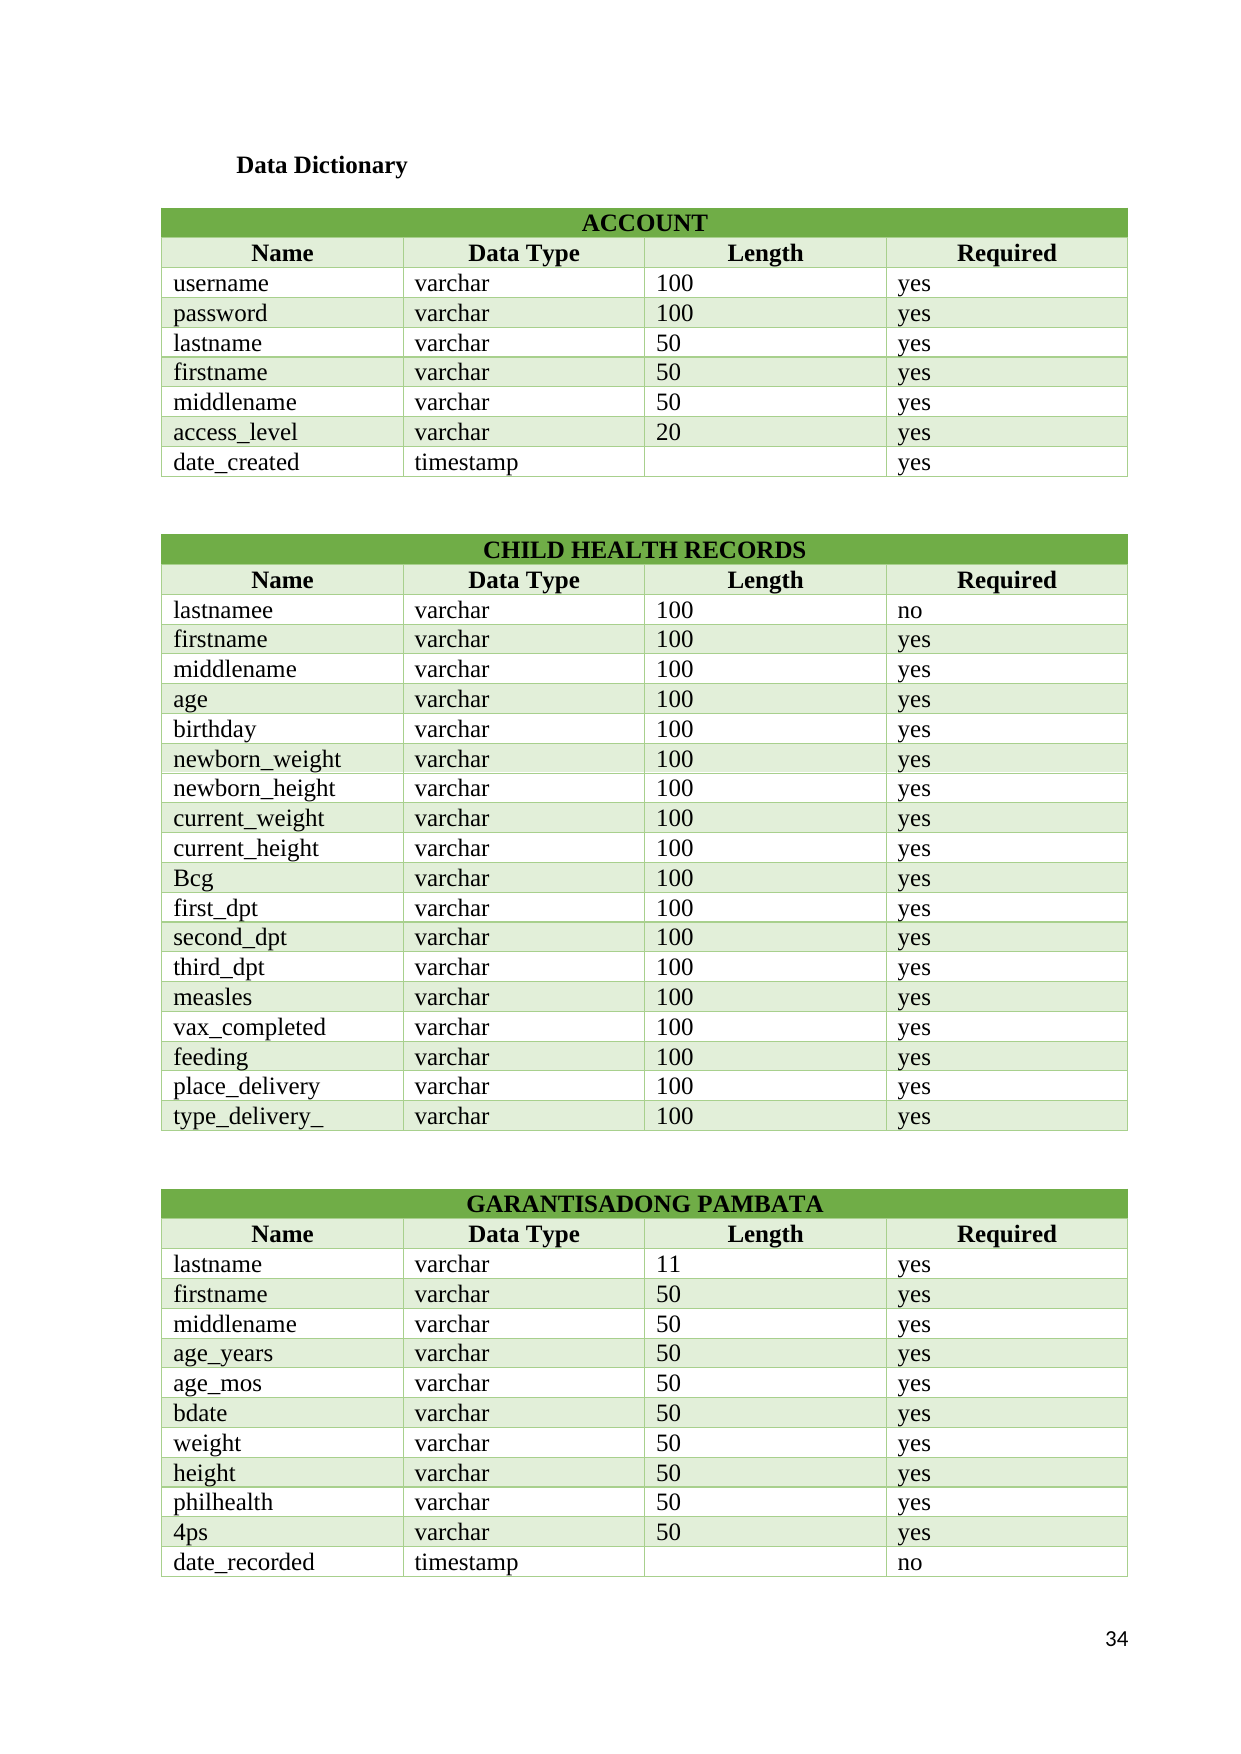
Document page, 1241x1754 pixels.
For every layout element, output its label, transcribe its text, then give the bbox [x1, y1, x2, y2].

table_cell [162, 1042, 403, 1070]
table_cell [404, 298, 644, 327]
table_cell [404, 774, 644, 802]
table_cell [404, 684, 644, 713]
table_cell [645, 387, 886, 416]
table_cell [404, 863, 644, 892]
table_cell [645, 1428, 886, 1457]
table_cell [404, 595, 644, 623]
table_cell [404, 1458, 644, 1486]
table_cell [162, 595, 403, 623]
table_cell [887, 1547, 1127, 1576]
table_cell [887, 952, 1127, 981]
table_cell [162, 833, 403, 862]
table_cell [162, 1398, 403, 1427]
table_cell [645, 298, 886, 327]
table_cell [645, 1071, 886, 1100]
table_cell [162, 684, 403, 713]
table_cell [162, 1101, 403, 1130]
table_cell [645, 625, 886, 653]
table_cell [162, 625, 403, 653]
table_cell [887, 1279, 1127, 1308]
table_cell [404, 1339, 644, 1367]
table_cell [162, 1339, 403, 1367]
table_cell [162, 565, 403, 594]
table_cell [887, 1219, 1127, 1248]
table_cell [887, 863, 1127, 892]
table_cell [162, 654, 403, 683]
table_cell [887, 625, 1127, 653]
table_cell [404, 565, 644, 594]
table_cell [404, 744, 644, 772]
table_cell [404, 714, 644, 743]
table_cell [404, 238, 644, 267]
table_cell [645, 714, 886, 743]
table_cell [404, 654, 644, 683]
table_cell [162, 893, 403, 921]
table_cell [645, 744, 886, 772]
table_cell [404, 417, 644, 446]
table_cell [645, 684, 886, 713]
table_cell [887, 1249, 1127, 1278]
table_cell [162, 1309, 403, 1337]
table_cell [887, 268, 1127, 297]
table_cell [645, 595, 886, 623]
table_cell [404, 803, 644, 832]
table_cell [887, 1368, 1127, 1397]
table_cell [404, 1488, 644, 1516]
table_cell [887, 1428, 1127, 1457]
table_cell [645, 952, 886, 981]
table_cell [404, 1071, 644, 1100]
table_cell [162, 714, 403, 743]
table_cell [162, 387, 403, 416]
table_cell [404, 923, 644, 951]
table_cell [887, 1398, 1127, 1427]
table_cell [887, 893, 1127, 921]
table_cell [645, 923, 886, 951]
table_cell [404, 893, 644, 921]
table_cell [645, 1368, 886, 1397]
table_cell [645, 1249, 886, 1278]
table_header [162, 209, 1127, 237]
text Data Dictionary [161, 150, 1128, 179]
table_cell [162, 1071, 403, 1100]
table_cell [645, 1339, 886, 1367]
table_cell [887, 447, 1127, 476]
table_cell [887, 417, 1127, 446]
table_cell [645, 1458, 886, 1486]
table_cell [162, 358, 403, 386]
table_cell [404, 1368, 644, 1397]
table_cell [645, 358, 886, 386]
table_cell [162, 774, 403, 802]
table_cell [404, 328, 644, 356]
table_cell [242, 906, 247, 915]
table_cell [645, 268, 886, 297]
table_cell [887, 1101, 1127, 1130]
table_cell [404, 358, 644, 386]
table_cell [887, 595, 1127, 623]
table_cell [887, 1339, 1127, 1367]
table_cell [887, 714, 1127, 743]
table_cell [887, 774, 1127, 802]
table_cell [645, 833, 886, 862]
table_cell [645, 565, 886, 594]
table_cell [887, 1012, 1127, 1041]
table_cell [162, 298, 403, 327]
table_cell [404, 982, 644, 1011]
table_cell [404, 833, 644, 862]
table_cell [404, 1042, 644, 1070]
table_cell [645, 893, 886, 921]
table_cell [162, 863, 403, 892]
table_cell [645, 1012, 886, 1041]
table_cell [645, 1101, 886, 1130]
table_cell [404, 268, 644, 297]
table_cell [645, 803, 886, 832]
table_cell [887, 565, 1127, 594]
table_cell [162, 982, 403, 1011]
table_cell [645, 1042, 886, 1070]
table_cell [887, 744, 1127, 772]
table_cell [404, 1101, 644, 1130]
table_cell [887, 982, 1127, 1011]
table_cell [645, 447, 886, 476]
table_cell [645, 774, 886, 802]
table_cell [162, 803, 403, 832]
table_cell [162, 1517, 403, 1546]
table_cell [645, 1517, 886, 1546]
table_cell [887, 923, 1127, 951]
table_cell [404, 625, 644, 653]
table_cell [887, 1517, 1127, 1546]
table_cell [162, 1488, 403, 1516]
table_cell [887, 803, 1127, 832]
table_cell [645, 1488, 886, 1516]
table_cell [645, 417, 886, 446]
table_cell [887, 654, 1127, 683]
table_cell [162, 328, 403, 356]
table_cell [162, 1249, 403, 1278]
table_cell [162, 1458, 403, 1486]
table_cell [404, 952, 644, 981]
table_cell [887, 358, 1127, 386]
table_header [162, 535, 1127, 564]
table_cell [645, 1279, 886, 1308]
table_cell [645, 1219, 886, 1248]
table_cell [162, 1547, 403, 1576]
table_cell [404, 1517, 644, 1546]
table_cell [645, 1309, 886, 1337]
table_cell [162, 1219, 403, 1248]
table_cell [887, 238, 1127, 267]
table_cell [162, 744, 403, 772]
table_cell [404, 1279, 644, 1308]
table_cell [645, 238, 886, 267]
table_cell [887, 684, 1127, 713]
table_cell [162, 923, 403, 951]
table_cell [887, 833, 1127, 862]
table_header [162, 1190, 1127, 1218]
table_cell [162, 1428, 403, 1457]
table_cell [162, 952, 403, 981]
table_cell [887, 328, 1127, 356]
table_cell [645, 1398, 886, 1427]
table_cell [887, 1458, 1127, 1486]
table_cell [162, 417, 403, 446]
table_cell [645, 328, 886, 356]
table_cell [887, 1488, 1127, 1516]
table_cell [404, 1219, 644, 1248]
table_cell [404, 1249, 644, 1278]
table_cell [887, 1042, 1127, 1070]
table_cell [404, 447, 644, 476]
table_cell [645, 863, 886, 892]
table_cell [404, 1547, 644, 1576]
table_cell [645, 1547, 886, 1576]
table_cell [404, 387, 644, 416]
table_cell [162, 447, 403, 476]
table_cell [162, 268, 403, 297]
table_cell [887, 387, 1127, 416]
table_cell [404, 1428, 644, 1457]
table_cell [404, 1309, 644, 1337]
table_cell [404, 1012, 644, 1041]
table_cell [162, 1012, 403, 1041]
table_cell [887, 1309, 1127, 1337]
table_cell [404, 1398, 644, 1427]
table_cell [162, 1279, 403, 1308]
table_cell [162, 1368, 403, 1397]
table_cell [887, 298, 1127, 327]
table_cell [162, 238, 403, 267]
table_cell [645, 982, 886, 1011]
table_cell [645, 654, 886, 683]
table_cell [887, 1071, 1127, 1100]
